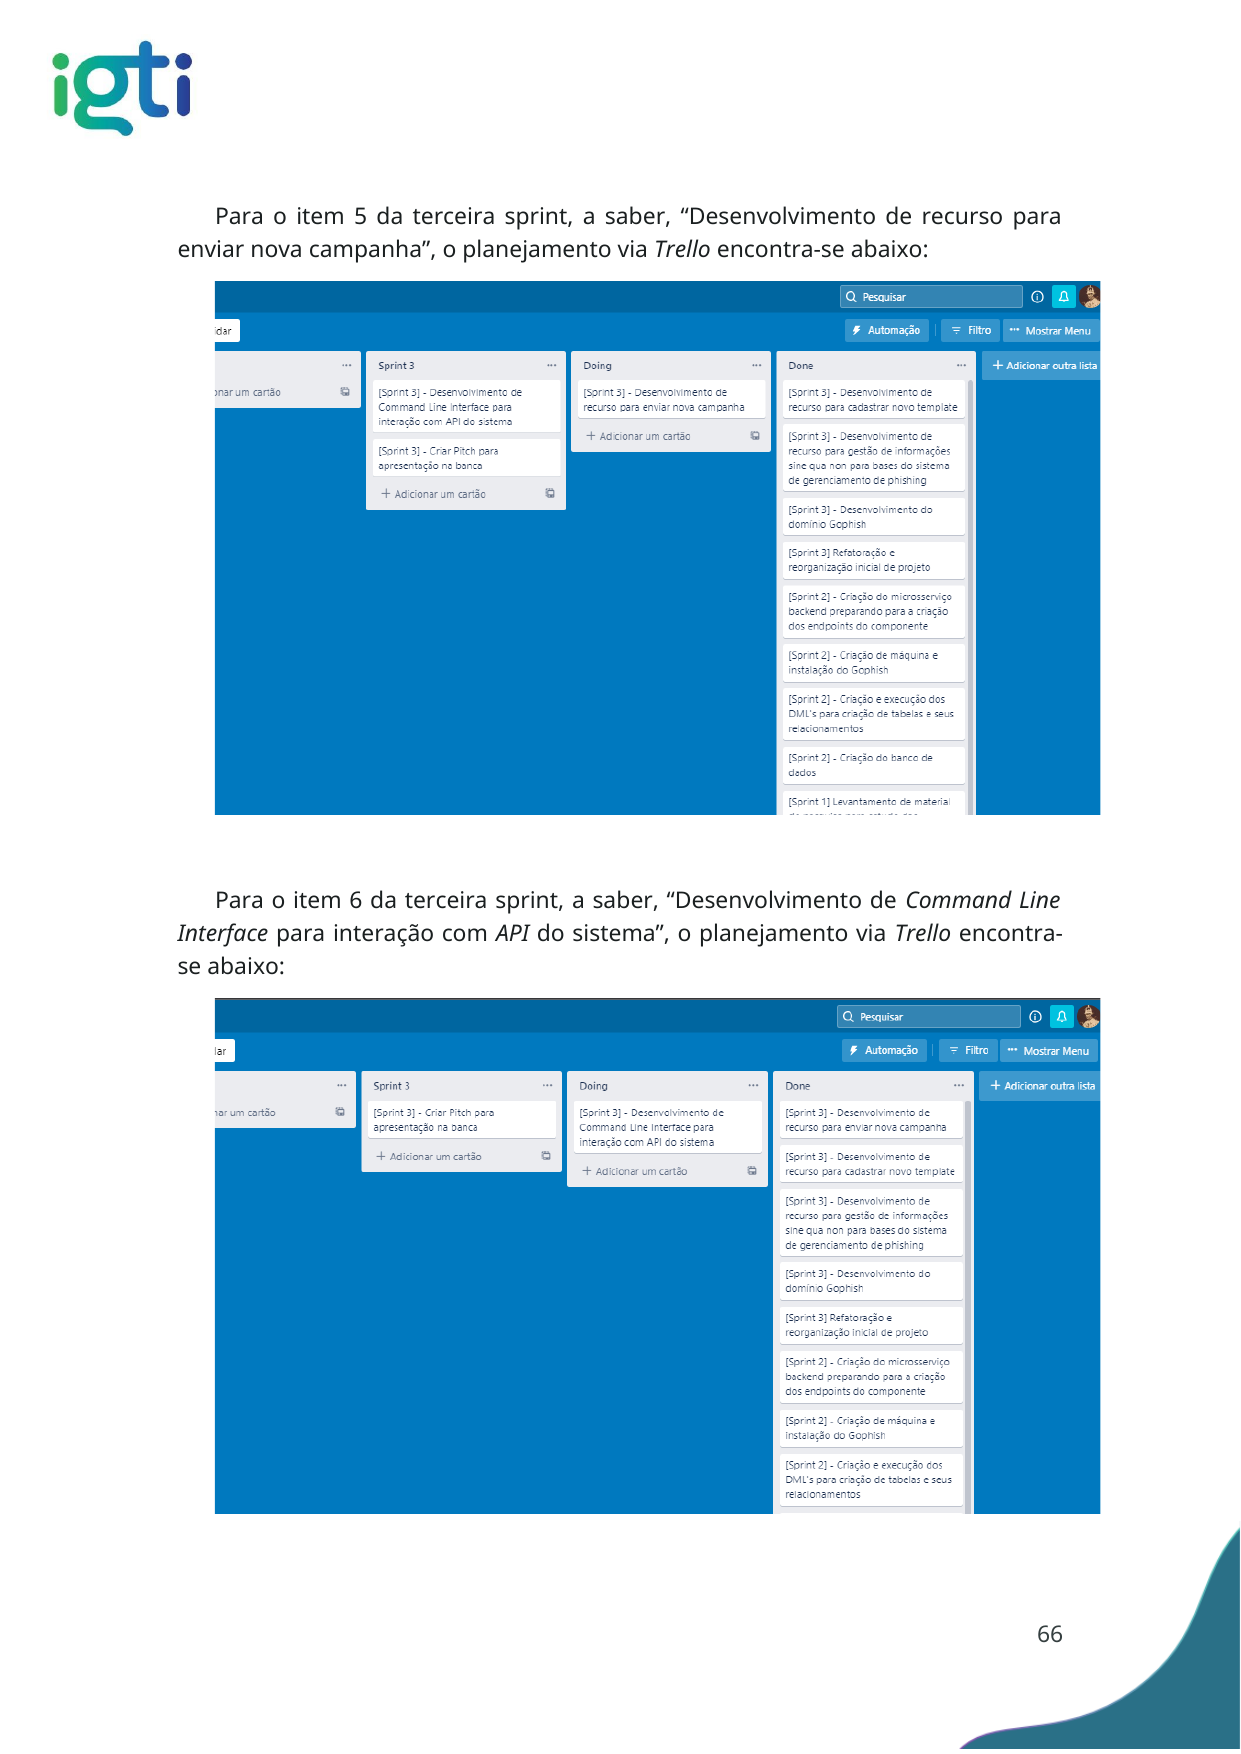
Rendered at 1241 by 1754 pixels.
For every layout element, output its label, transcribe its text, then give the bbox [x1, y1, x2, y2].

picture [955, 1521, 1241, 1749]
text Para o item 5 da terceira sprint, a saber, “Desenvolvimento de recurso para enviar nova campanha”, o planejamento via Trello encontra-se abaixo: [177, 198, 1063, 264]
picture [214, 998, 1101, 1514]
picture [37, 34, 205, 141]
text Para o item 6 da terceira sprint, a saber, “Desenvolvimento de Command Line Interface para interação com API do sistema”, o planejamento via Trello encontra-se abaixo: [177, 881, 1063, 981]
picture [214, 281, 1101, 815]
